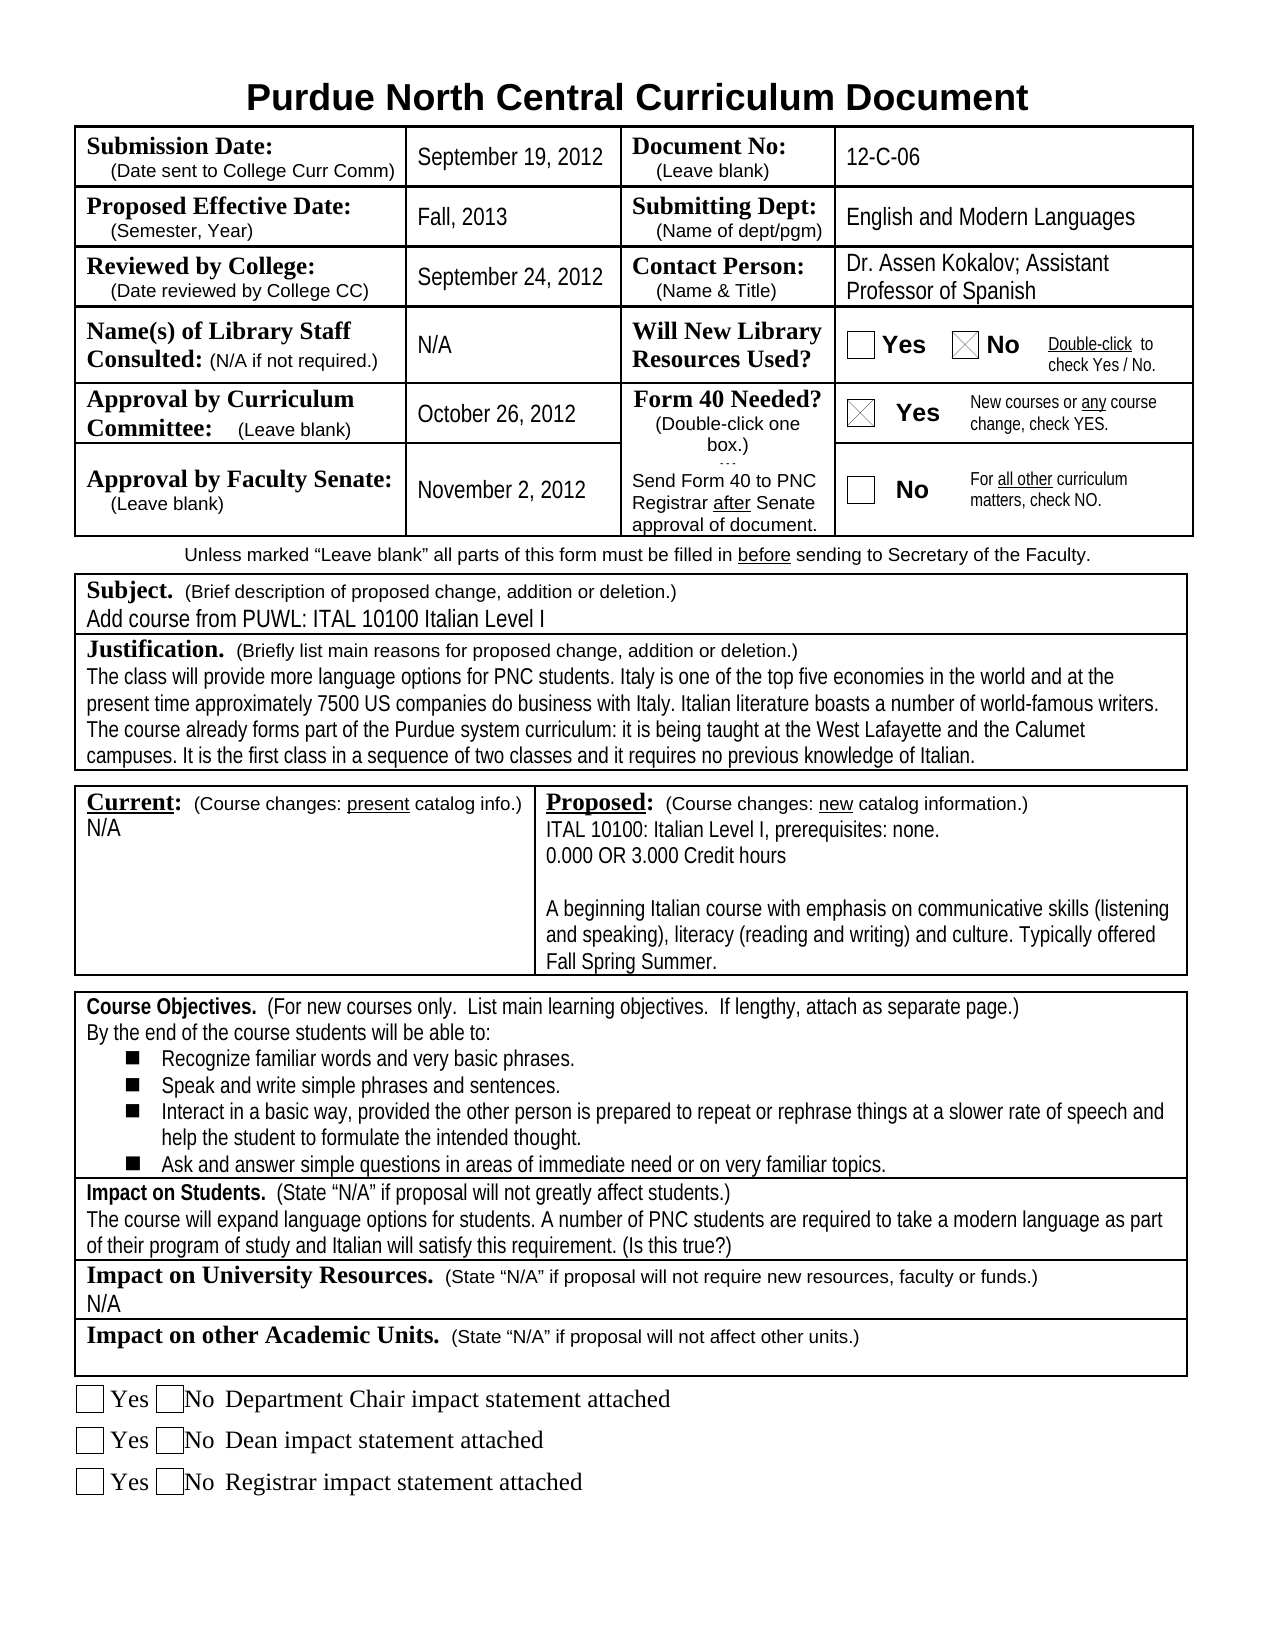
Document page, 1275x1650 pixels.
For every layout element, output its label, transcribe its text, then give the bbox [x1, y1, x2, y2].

table_cell Approval by Faculty Senate: (Leave blank) [76, 444, 405, 535]
table_cell Proposed Effective Date: (Semester, Year) [76, 188, 405, 245]
table_cell [836, 444, 1192, 535]
table_cell Will New Library Resources Used? [622, 308, 834, 382]
text Yes No Department Chair impact statement attached [75, 1384, 1200, 1413]
table_header September 19, 2012 [407, 128, 620, 185]
table_cell September 24, 2012 [407, 248, 620, 305]
table_cell November 2, 2012 [407, 444, 620, 535]
table_cell [836, 308, 1192, 382]
table_header 12-C-06 [836, 128, 1192, 185]
table_header Submission Date: (Date sent to College Curr Comm) [76, 128, 405, 185]
table_header Subject. (Brief description of proposed change, addition or deletion.) Add course from PUWL: ITAL 10100 Italian Level I [76, 575, 1186, 632]
title Purdue North Central Curriculum Document [75, 75, 1200, 118]
table_cell Reviewed by College: (Date reviewed by College CC) [76, 248, 405, 305]
table_cell Dr. Assen Kokalov; Assistant Professor of Spanish [836, 248, 1192, 305]
table_cell Fall, 2013 [407, 188, 620, 245]
table_cell [836, 384, 1192, 442]
text Unless marked “Leave blank” all parts of this form must be filled in before sending to Secretary of the Faculty. [75, 544, 1200, 566]
table_cell Approval by Curriculum Committee: (Leave blank) [76, 384, 405, 442]
table_cell Form 40 Needed? (Double-click one box.) - - - Send Form 40 to PNC Registrar after Senate approval of document. [622, 384, 834, 535]
table_cell English and Modern Languages [836, 188, 1192, 245]
table_cell Contact Person: (Name & Title) [622, 248, 834, 305]
text Yes No Registrar impact statement attached [75, 1467, 1200, 1496]
table_cell Impact on Students. (State “N/A” if proposal will not greatly affect students.) The course will expand language options for students. A number of PNC students are required to take a modern language as part of their program of study and Italian will satisfy this requirement. (Is this true?) [76, 1179, 1186, 1258]
table_cell N/A [407, 308, 620, 382]
table_header Current: (Course changes: present catalog info.) N/A [76, 787, 534, 974]
table_cell Name(s) of Library Staff Consulted: (N/A if not required.) [76, 308, 405, 382]
table_header Course Objectives. (For new courses only. List main learning objectives. If lengthy, attach as separate page.) By the end of the course students will be able to: Recognize familiar words and very basic phrases. Speak and write simple phrases and sentences. Interact in a basic way, provided the other person is prepared to repeat or rephrase things at a slower rate of speech and help the student to formulate the intended thought. Ask and answer simple questions in areas of immediate need or on very familiar topics. [76, 993, 1186, 1177]
table_header Document No: (Leave blank) [622, 128, 834, 185]
table_cell Submitting Dept: (Name of dept/pgm) [622, 188, 834, 245]
table_cell October 26, 2012 [407, 384, 620, 442]
table_header Proposed: (Course changes: new catalog information.) ITAL 10100: Italian Level I, prerequisites: none. 0.000 OR 3.000 Credit hours A beginning Italian course with emphasis on communicative skills (listening and speaking), literacy (reading and writing) and culture. Typically offered Fall Spring Summer. [536, 787, 1186, 974]
table_cell Justification. (Briefly list main reasons for proposed change, addition or deletion.) The class will provide more language options for PNC students. Italy is one of the top five economies in the world and at the present time approximately 7500 US companies do business with Italy. Italian literature boasts a number of world-famous writers. The course already forms part of the Purdue system curriculum: it is being taught at the West Lafayette and the Calumet campuses. It is the first class in a sequence of two classes and it requires no previous knowledge of Italian. [76, 635, 1186, 769]
table_cell Impact on University Resources. (State “N/A” if proposal will not require new resources, faculty or funds.) N/A [76, 1261, 1186, 1318]
text Yes No Dean impact statement attached [75, 1426, 1200, 1454]
table_cell Impact on other Academic Units. (State “N/A” if proposal will not affect other units.) [76, 1320, 1186, 1375]
